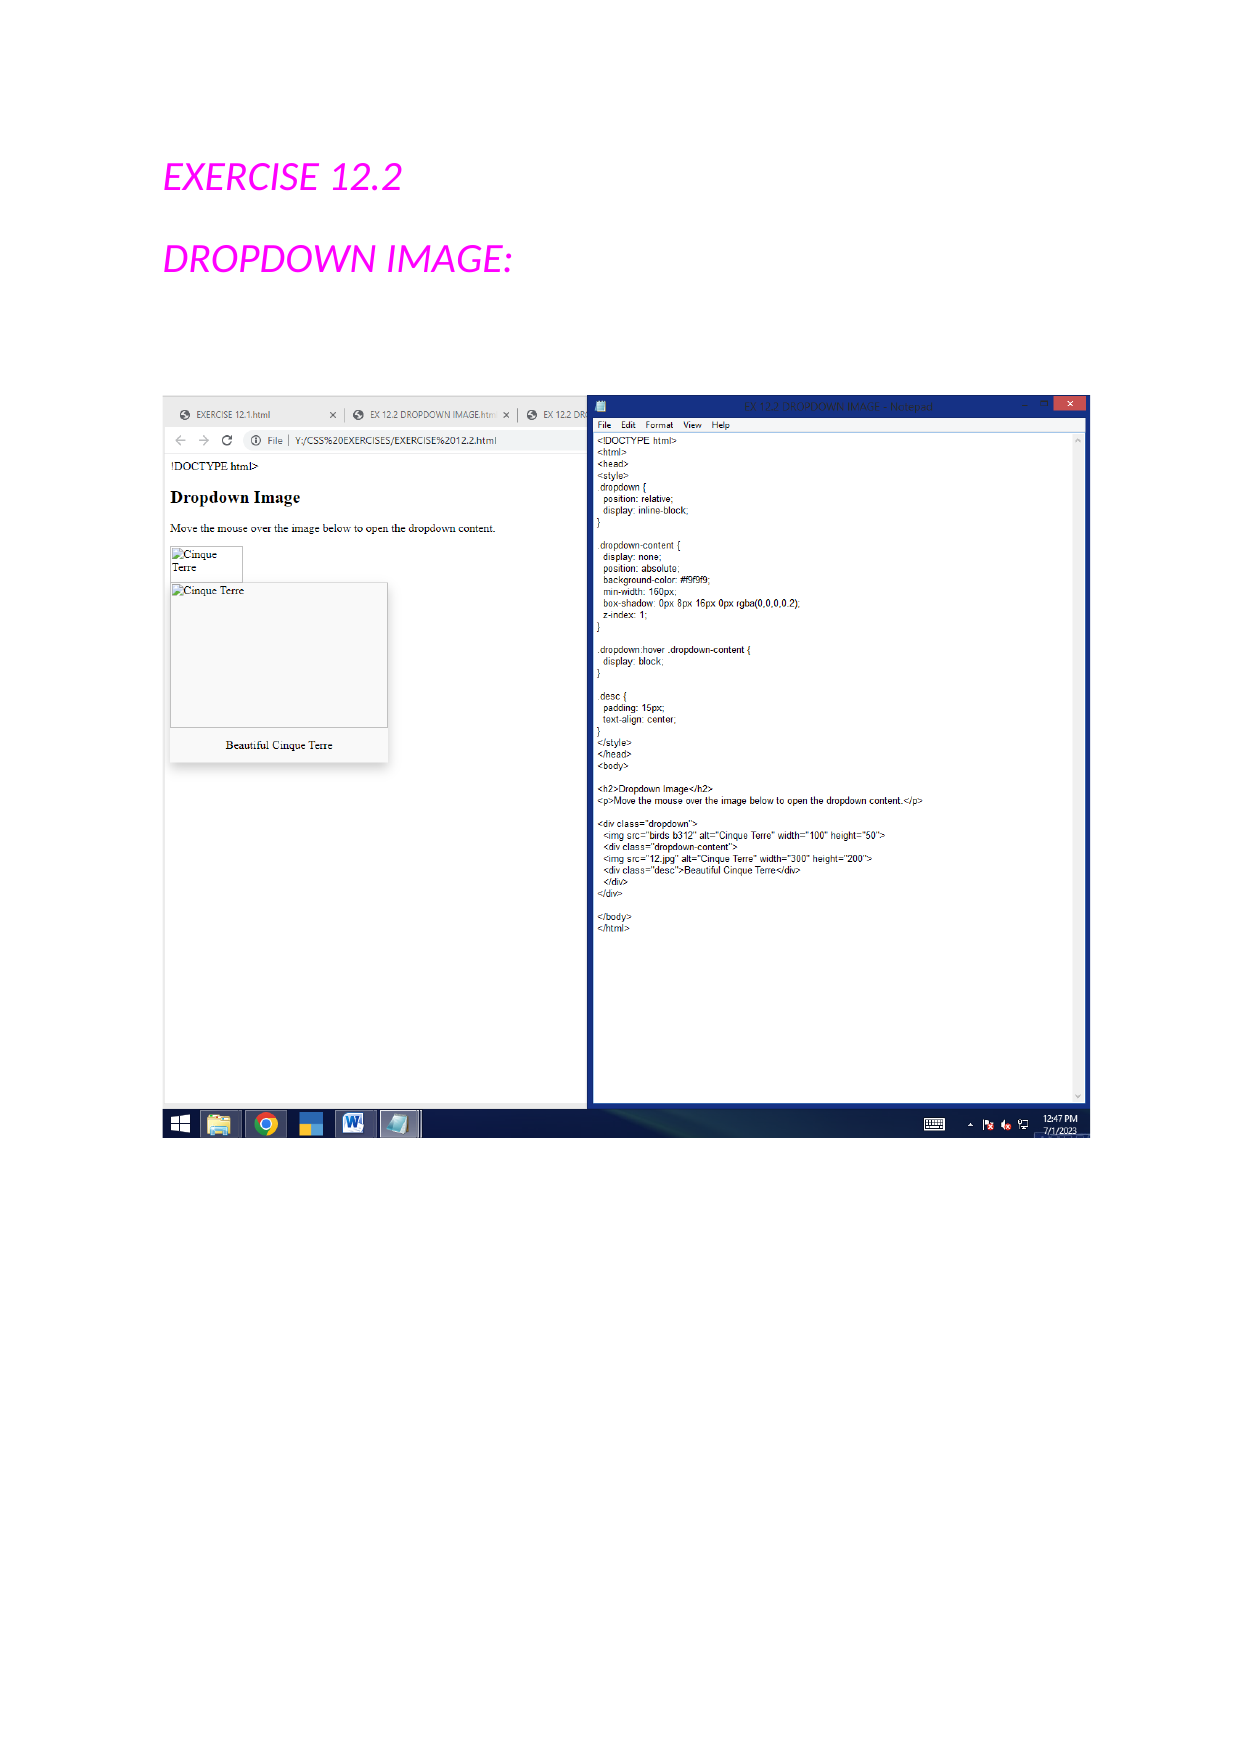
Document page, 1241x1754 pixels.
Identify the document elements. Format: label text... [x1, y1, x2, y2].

picture [162, 395, 1091, 1138]
text DROPDOWN IMAGE: [162, 232, 1090, 283]
text EXERCISE 12.2 [162, 150, 1090, 201]
